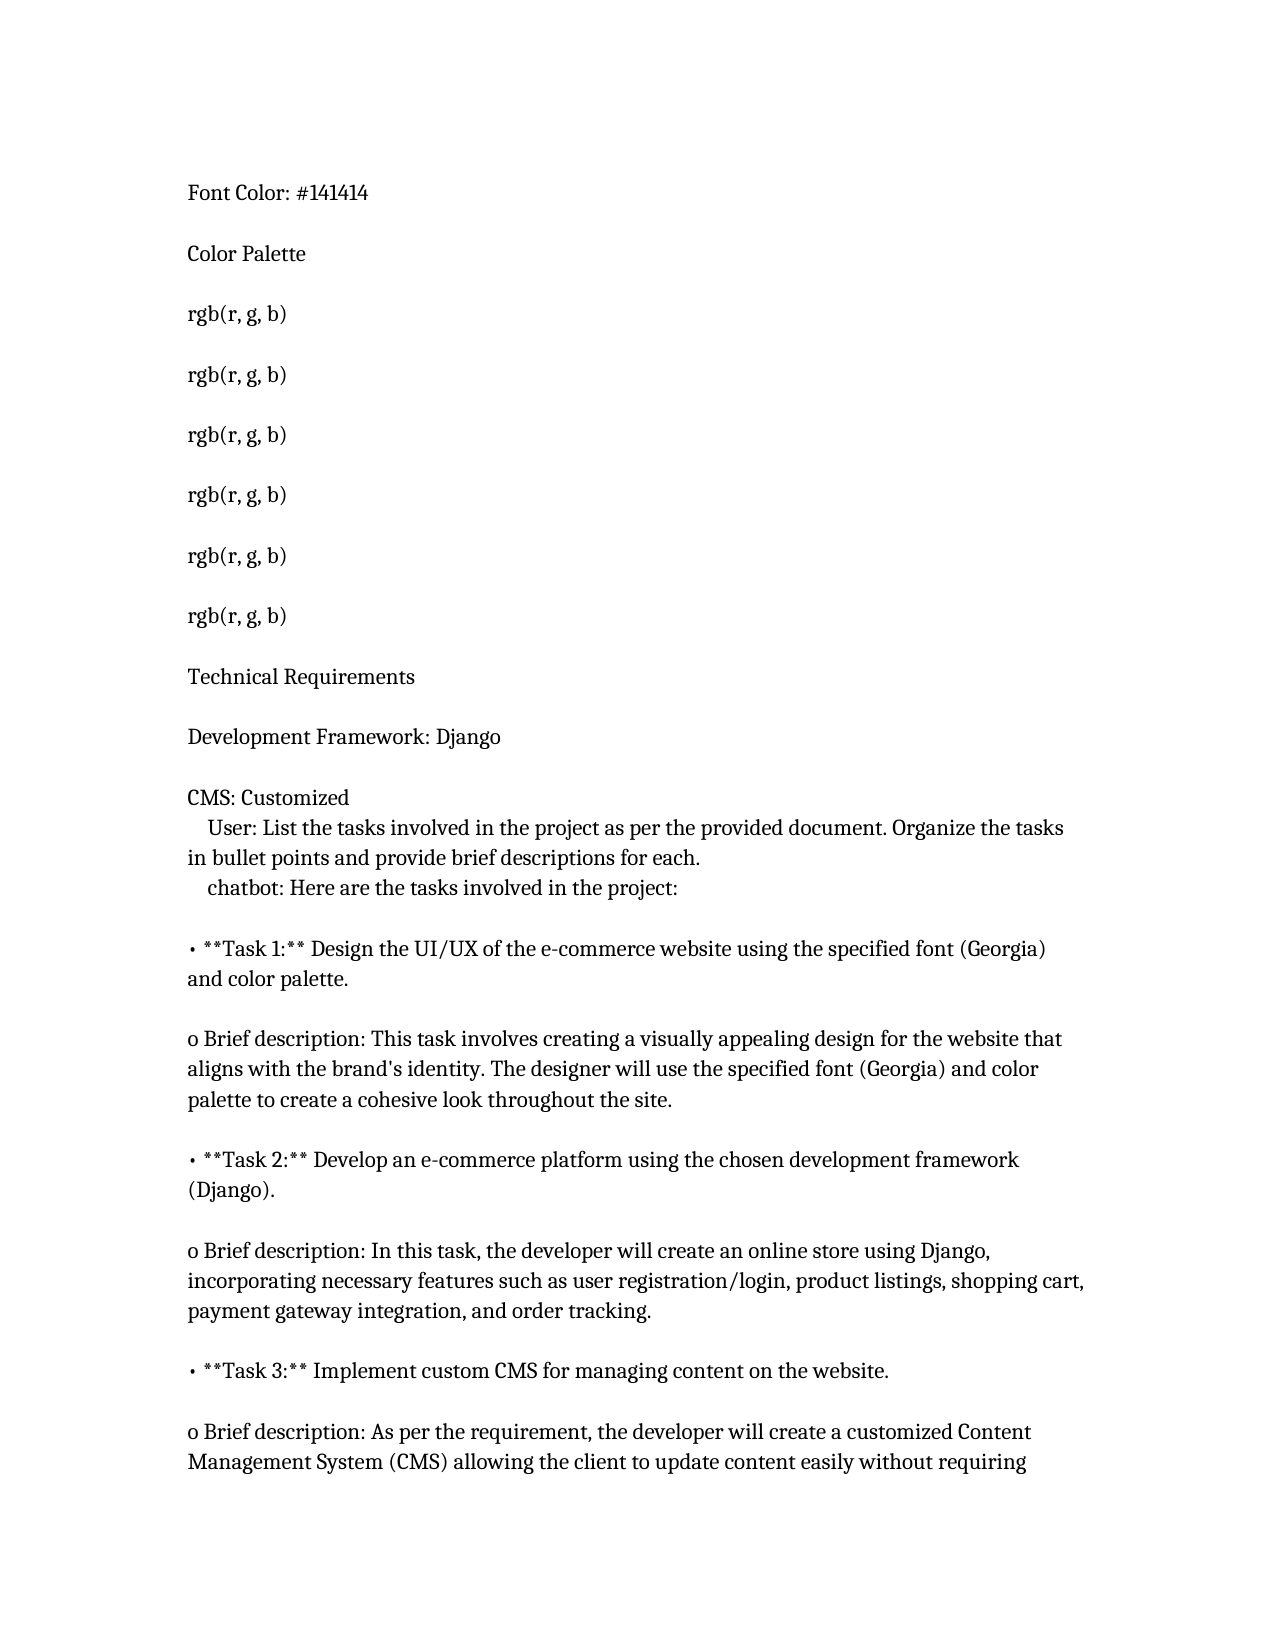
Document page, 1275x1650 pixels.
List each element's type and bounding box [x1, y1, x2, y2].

text [187, 150, 1087, 1475]
